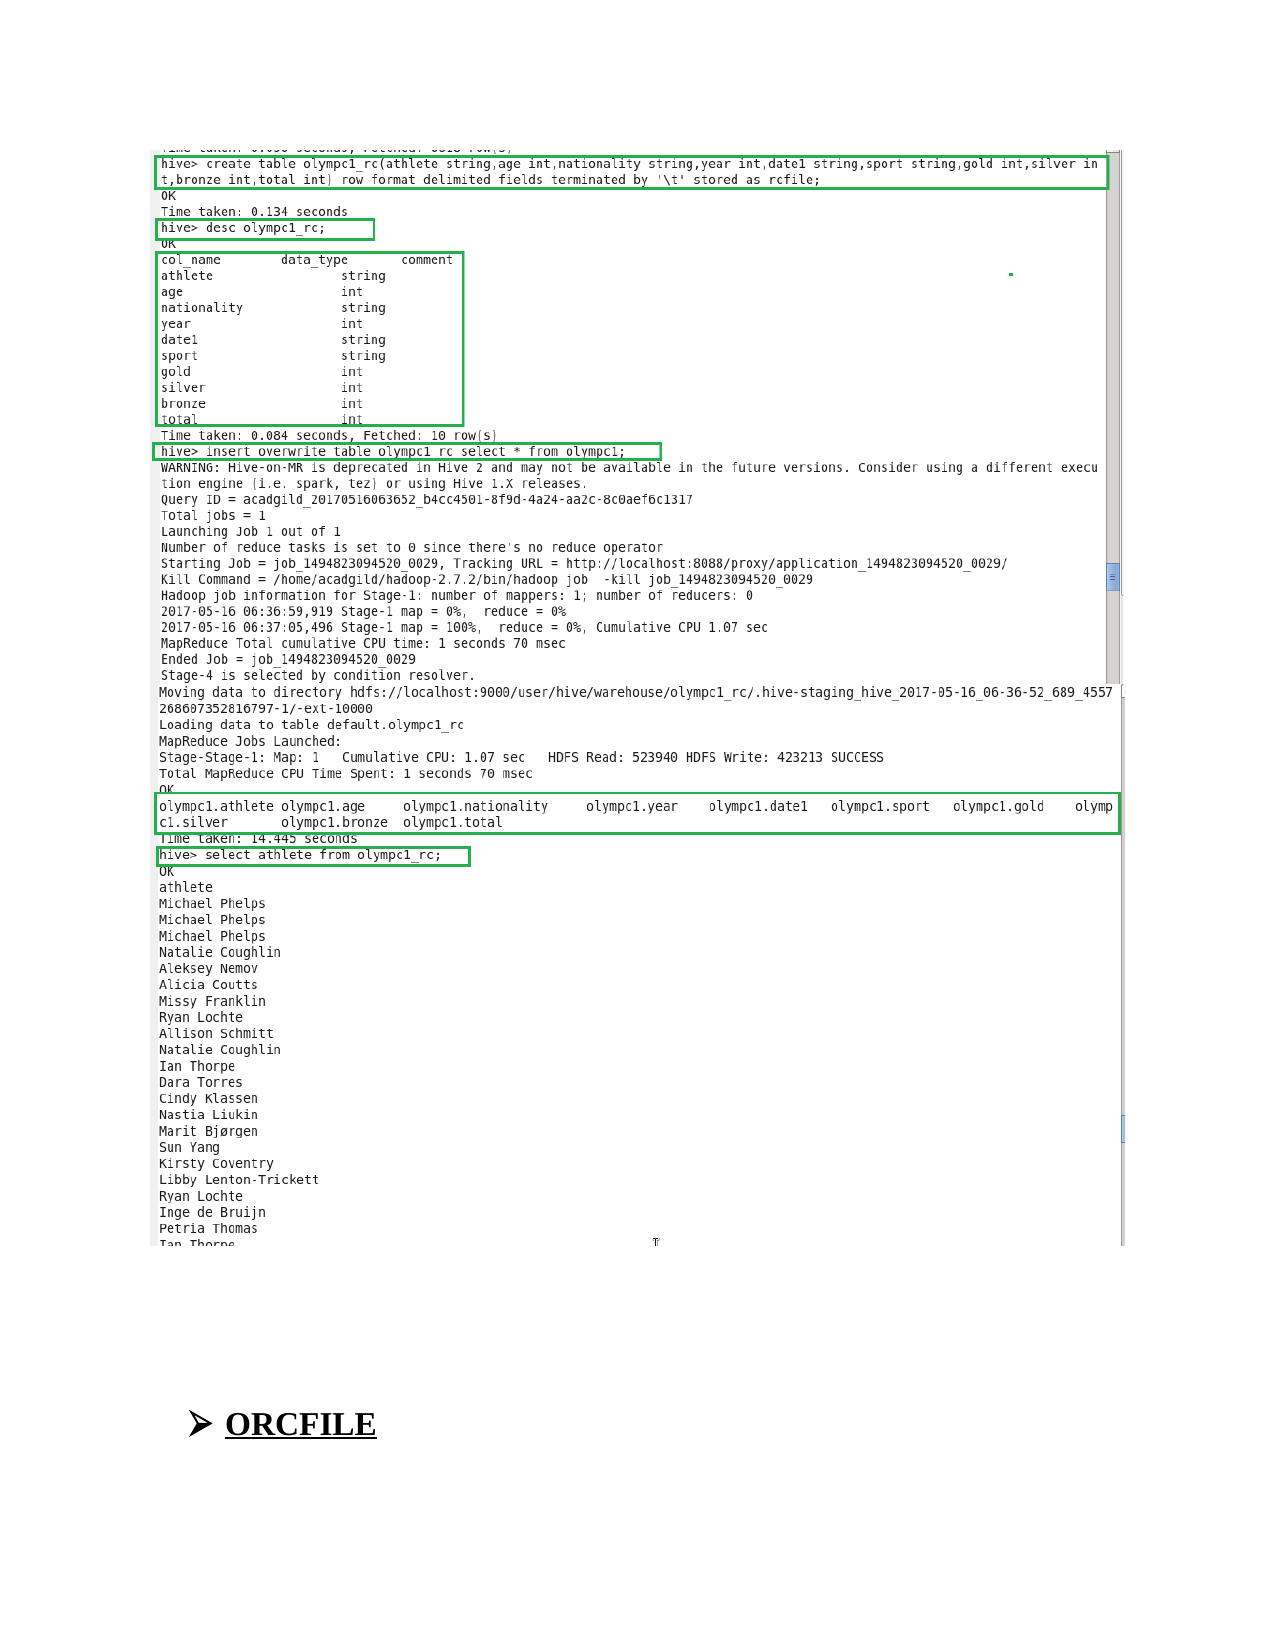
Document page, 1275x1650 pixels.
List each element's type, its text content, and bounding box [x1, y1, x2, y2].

picture [150, 150, 1125, 1246]
list ORCFILE [187, 1404, 1125, 1442]
